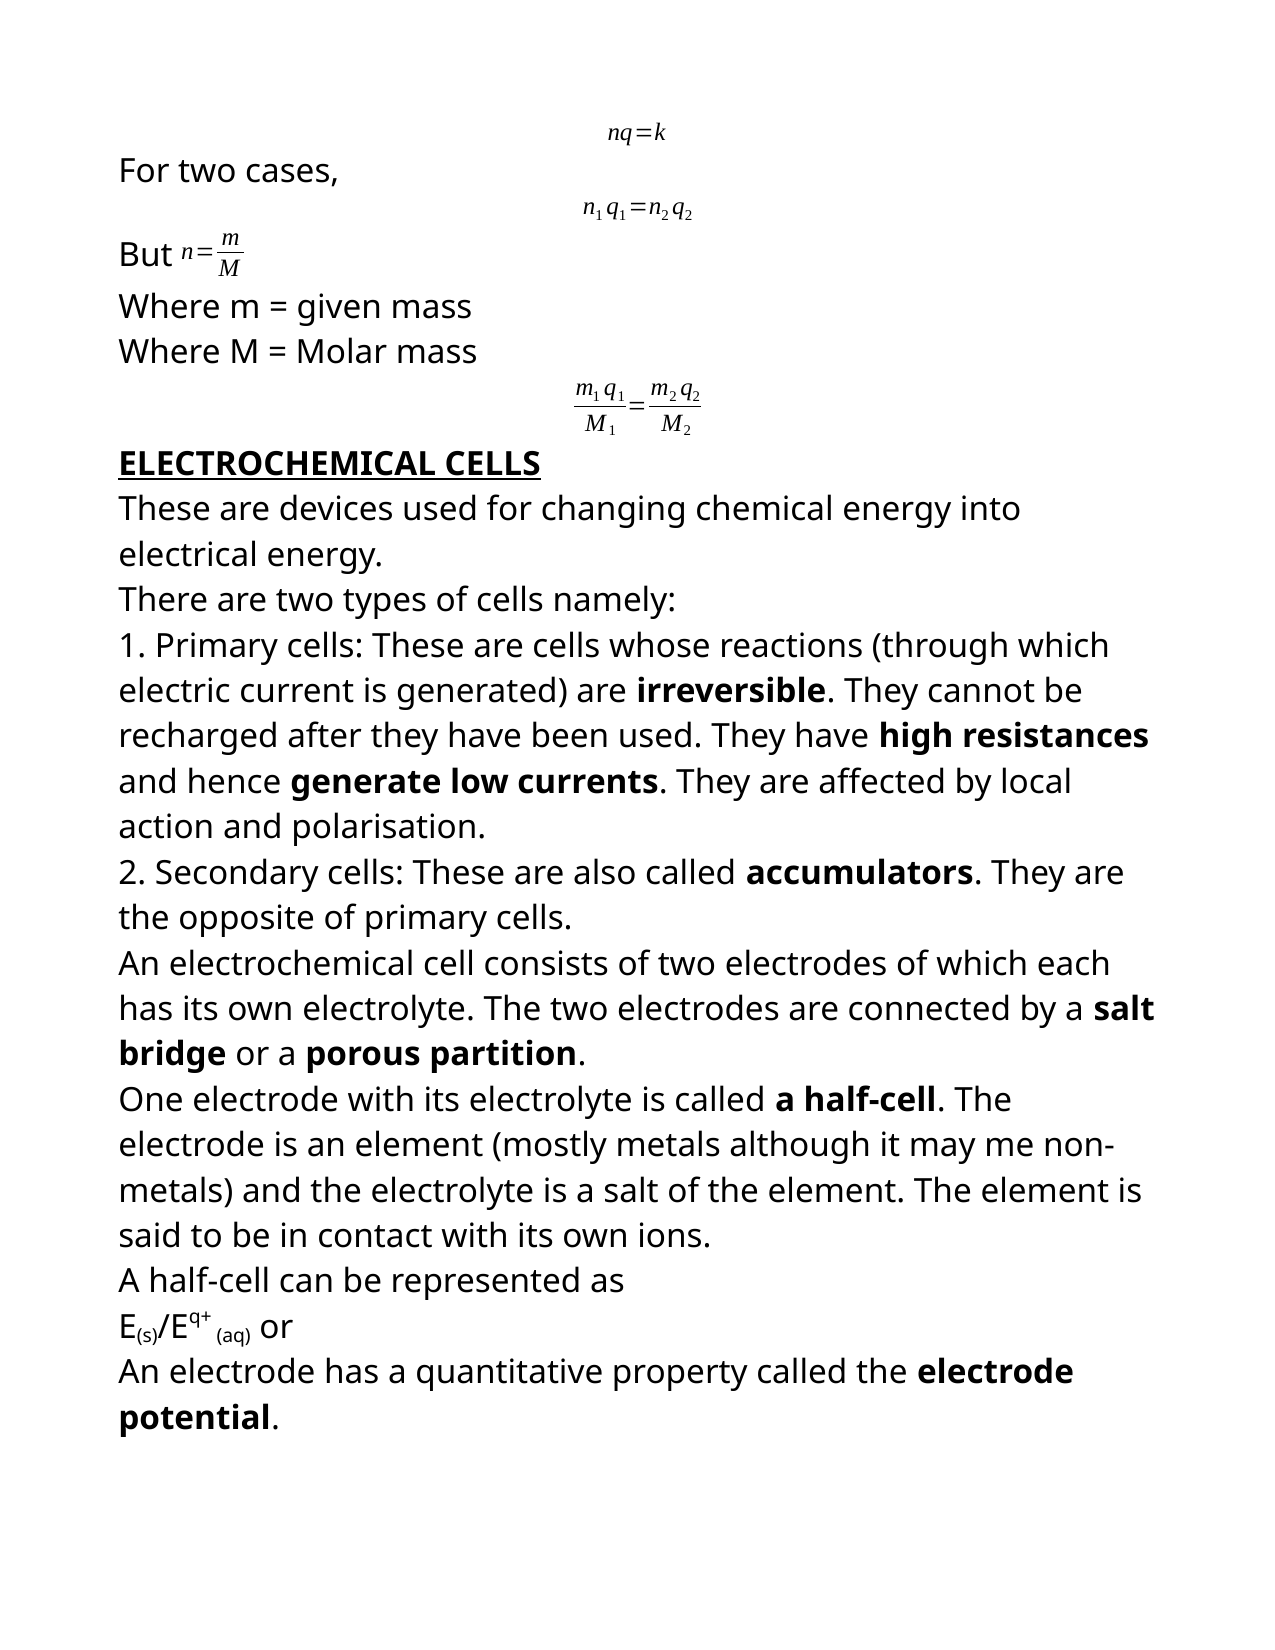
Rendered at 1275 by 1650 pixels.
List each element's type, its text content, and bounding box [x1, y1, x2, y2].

text ELECTROCHEMICAL CELLS [118, 440, 1157, 485]
text These are devices used for changing chemical energy into electrical energy. [118, 485, 1157, 576]
text For two cases, [118, 147, 1157, 192]
text There are two types of cells namely: [118, 576, 1157, 621]
text 1. Primary cells: These are cells whose reactions (through which electric current is generated) are irreversible. They cannot be recharged after they have been used. They have high resistances and hence generate low currents. They are affected by local action and polarisation. [118, 621, 1157, 848]
text A half-cell can be represented as [118, 1257, 1157, 1303]
text An electrochemical cell consists of two electrodes of which each has its own electrolyte. The two electrodes are connected by a salt bridge or a porous partition. [118, 939, 1157, 1076]
text Where M = Molar mass [118, 328, 1157, 373]
text An electrode has a quantitative property called the electrode potential. [118, 1348, 1157, 1439]
text E(s)/Eq+ (aq) or [118, 1303, 1157, 1348]
text 2. Secondary cells: These are also called accumulators. They are the opposite of primary cells. [118, 848, 1157, 939]
text Where m = given mass [118, 283, 1157, 328]
text One electrode with its electrolyte is called a half-cell. The electrode is an element (mostly metals although it may me non-metals) and the electrolyte is a salt of the element. The element is said to be in contact with its own ions. [118, 1076, 1157, 1257]
text But [118, 224, 1157, 283]
